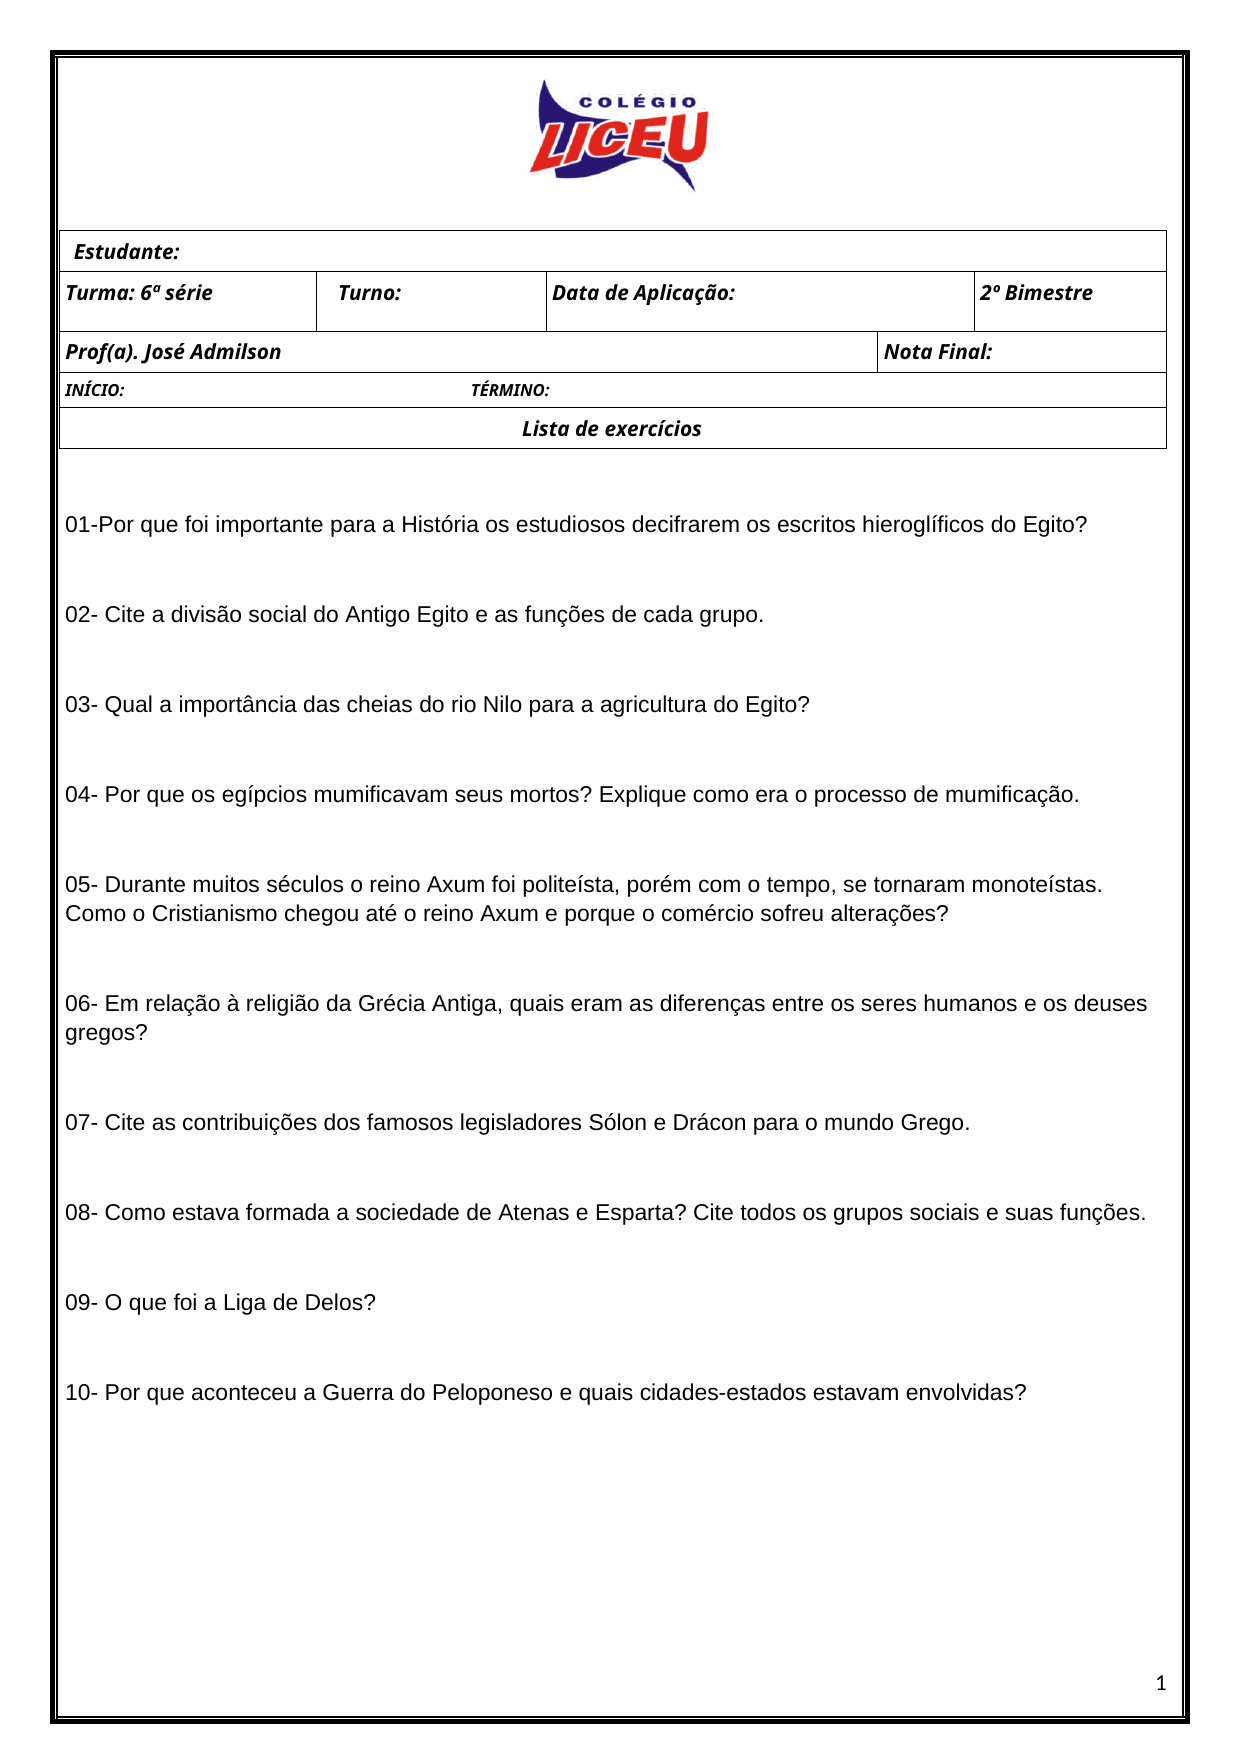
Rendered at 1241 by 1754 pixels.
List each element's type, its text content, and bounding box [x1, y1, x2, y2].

table_cell Data de Aplicação: [547, 272, 974, 331]
text 01-Por que foi importante para a História os estudiosos decifrarem os escritos hieroglíficos do Egito? [65, 511, 1167, 537]
table_cell Prof(a). José Admilson [60, 332, 877, 372]
table_cell Lista de exercícios [60, 408, 1166, 448]
text 03- Qual a importância das cheias do rio Nilo para a agricultura do Egito? [65, 691, 1167, 717]
table_cell 2º Bimestre [975, 272, 1166, 331]
text 04- Por que os egípcios mumificavam seus mortos? Explique como era o processo de mumificação. [65, 781, 1167, 807]
table_cell Nota Final: [878, 332, 1166, 372]
table_header Estudante: [60, 231, 1166, 271]
text 02- Cite a divisão social do Antigo Egito e as funções de cada grupo. [65, 601, 1167, 627]
text 09- O que foi a Liga de Delos? [65, 1289, 1167, 1315]
text 08- Como estava formada a sociedade de Atenas e Esparta? Cite todos os grupos sociais e suas funções. [65, 1199, 1167, 1225]
table_cell Turma: 6ª série [60, 272, 316, 331]
text 10- Por que aconteceu a Guerra do Peloponeso e quais cidades-estados estavam envolvidas? [65, 1379, 1167, 1406]
text 06- Em relação à religião da Grécia Antiga, quais eram as diferenças entre os seres humanos e os deuses gregos? [65, 990, 1167, 1045]
text 07- Cite as contribuições dos famosos legisladores Sólon e Drácon para o mundo Grego. [65, 1109, 1167, 1135]
text 05- Durante muitos séculos o reino Axum foi politeísta, porém com o tempo, se tornaram monoteístas. Como o Cristianismo chegou até o reino Axum e porque o comércio sofreu alterações? [65, 871, 1167, 926]
picture [519, 70, 719, 196]
table_cell INÍCIO: TÉRMINO: [60, 373, 1166, 407]
table_cell Turno: [317, 272, 546, 331]
